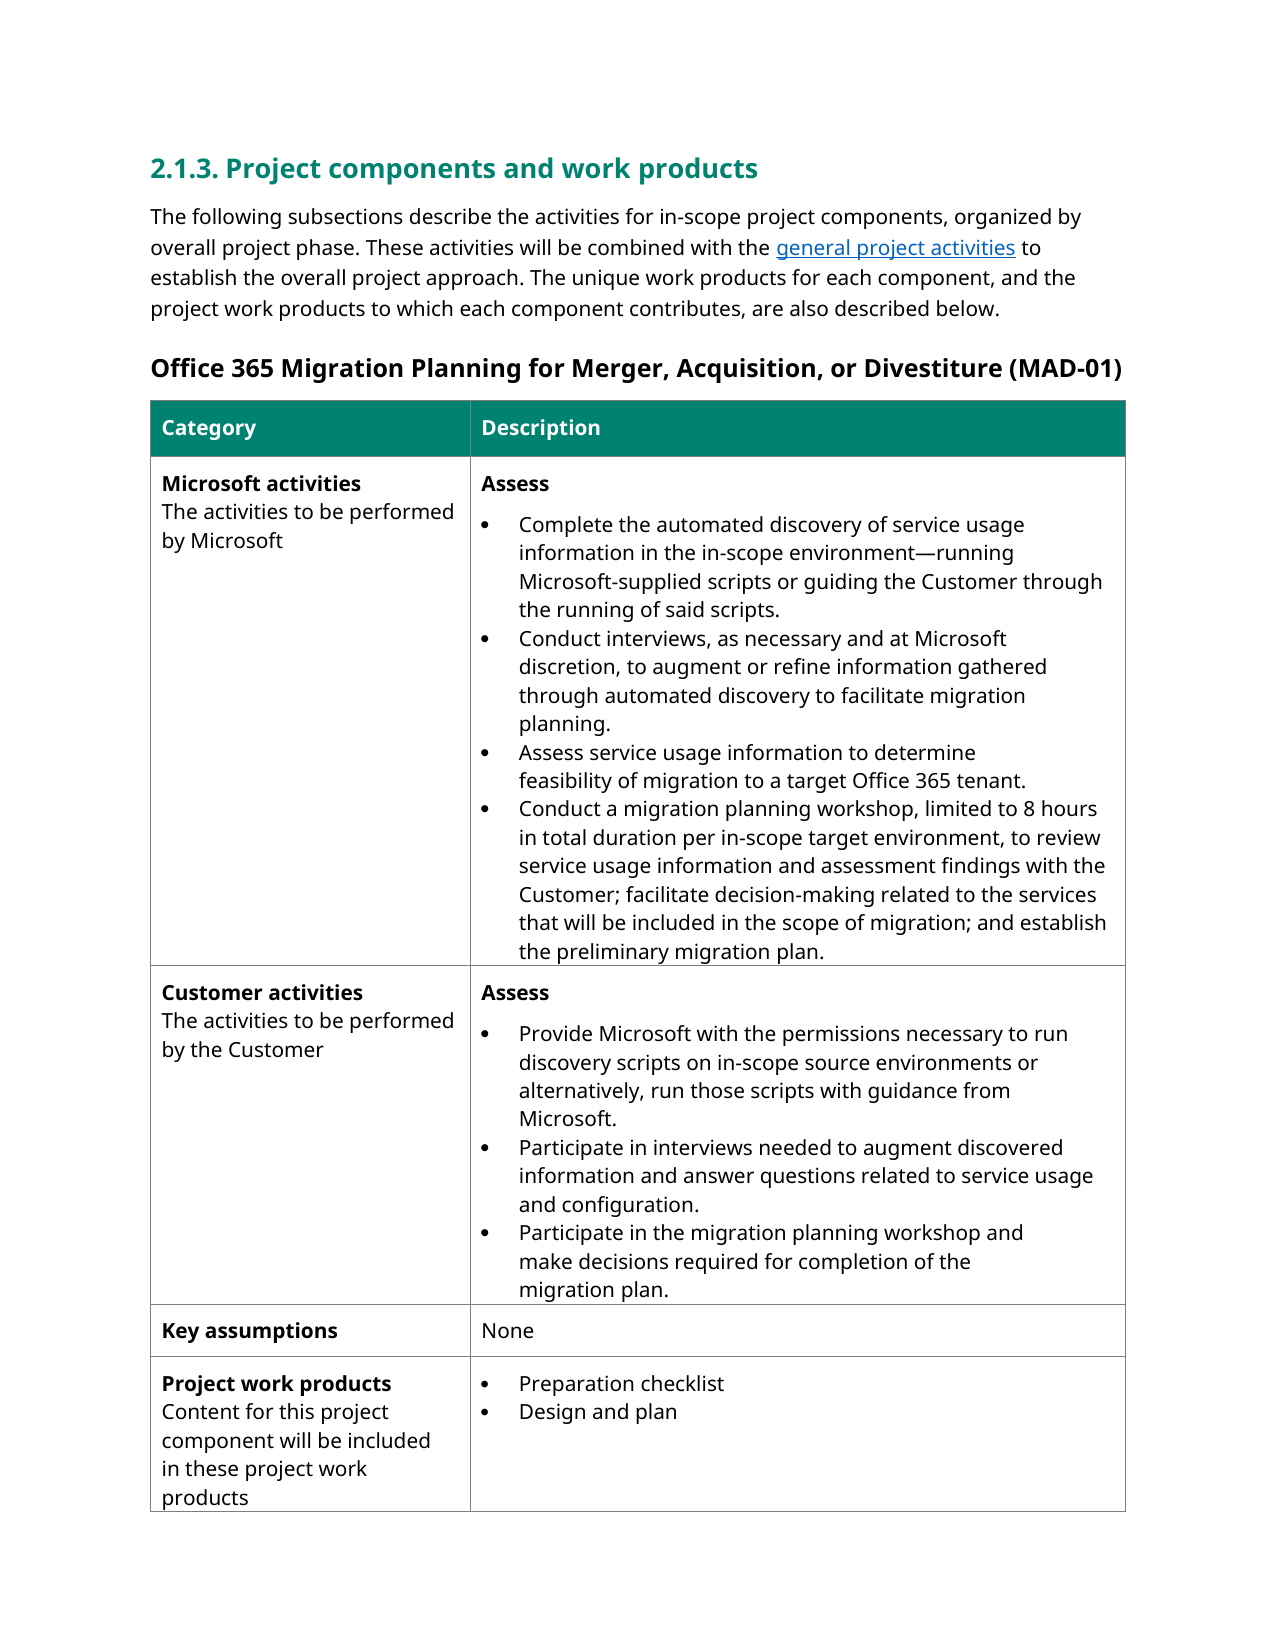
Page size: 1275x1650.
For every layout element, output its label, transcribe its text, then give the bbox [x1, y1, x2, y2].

table_cell Preparation checklist Design and plan [471, 1357, 1125, 1511]
table_cell None [471, 1305, 1125, 1356]
table_cell Microsoft activities The activities to be performed by Microsoft [151, 457, 470, 965]
subtitle Office 365 Migration Planning for Merger, Acquisition, or Divestiture (MAD-01) [150, 350, 1275, 384]
table_header Description [471, 401, 1125, 456]
table_cell Project work products Content for this project component will be included in these project work products [151, 1357, 470, 1511]
table_cell Customer activities The activities to be performed by the Customer [151, 966, 470, 1304]
table_cell Assess Complete the automated discovery of service usage information in the in-scope environment—running Microsoft-supplied scripts or guiding the Customer through the running of said scripts. Conduct interviews, as necessary and at Microsoft discretion, to augment or refine information gathered through automated discovery to facilitate migration planning. Assess service usage information to determine feasibility of migration to a target Office 365 tenant. Conduct a migration planning workshop, limited to 8 hours in total duration per in-scope target environment, to review service usage information and assessment findings with the Customer; facilitate decision-making related to the services that will be included in the scope of migration; and establish the preliminary migration plan. [471, 457, 1125, 965]
table_cell Assess Provide Microsoft with the permissions necessary to run discovery scripts on in-scope source environments or alternatively, run those scripts with guidance from Microsoft. Participate in interviews needed to augment discovered information and answer questions related to service usage and configuration. Participate in the migration planning workshop and make decisions required for completion of the migration plan. [471, 966, 1125, 1304]
text The following subsections describe the activities for in-scope project components, organized by overall project phase. These activities will be combined with the general project activities to establish the overall project approach. The unique work products for each component, and the project work products to which each component contributes, are also described below. [150, 202, 1122, 322]
subtitle Project components and work products [150, 150, 1275, 187]
table_cell Key assumptions [151, 1305, 470, 1356]
table_header Category [151, 401, 470, 456]
